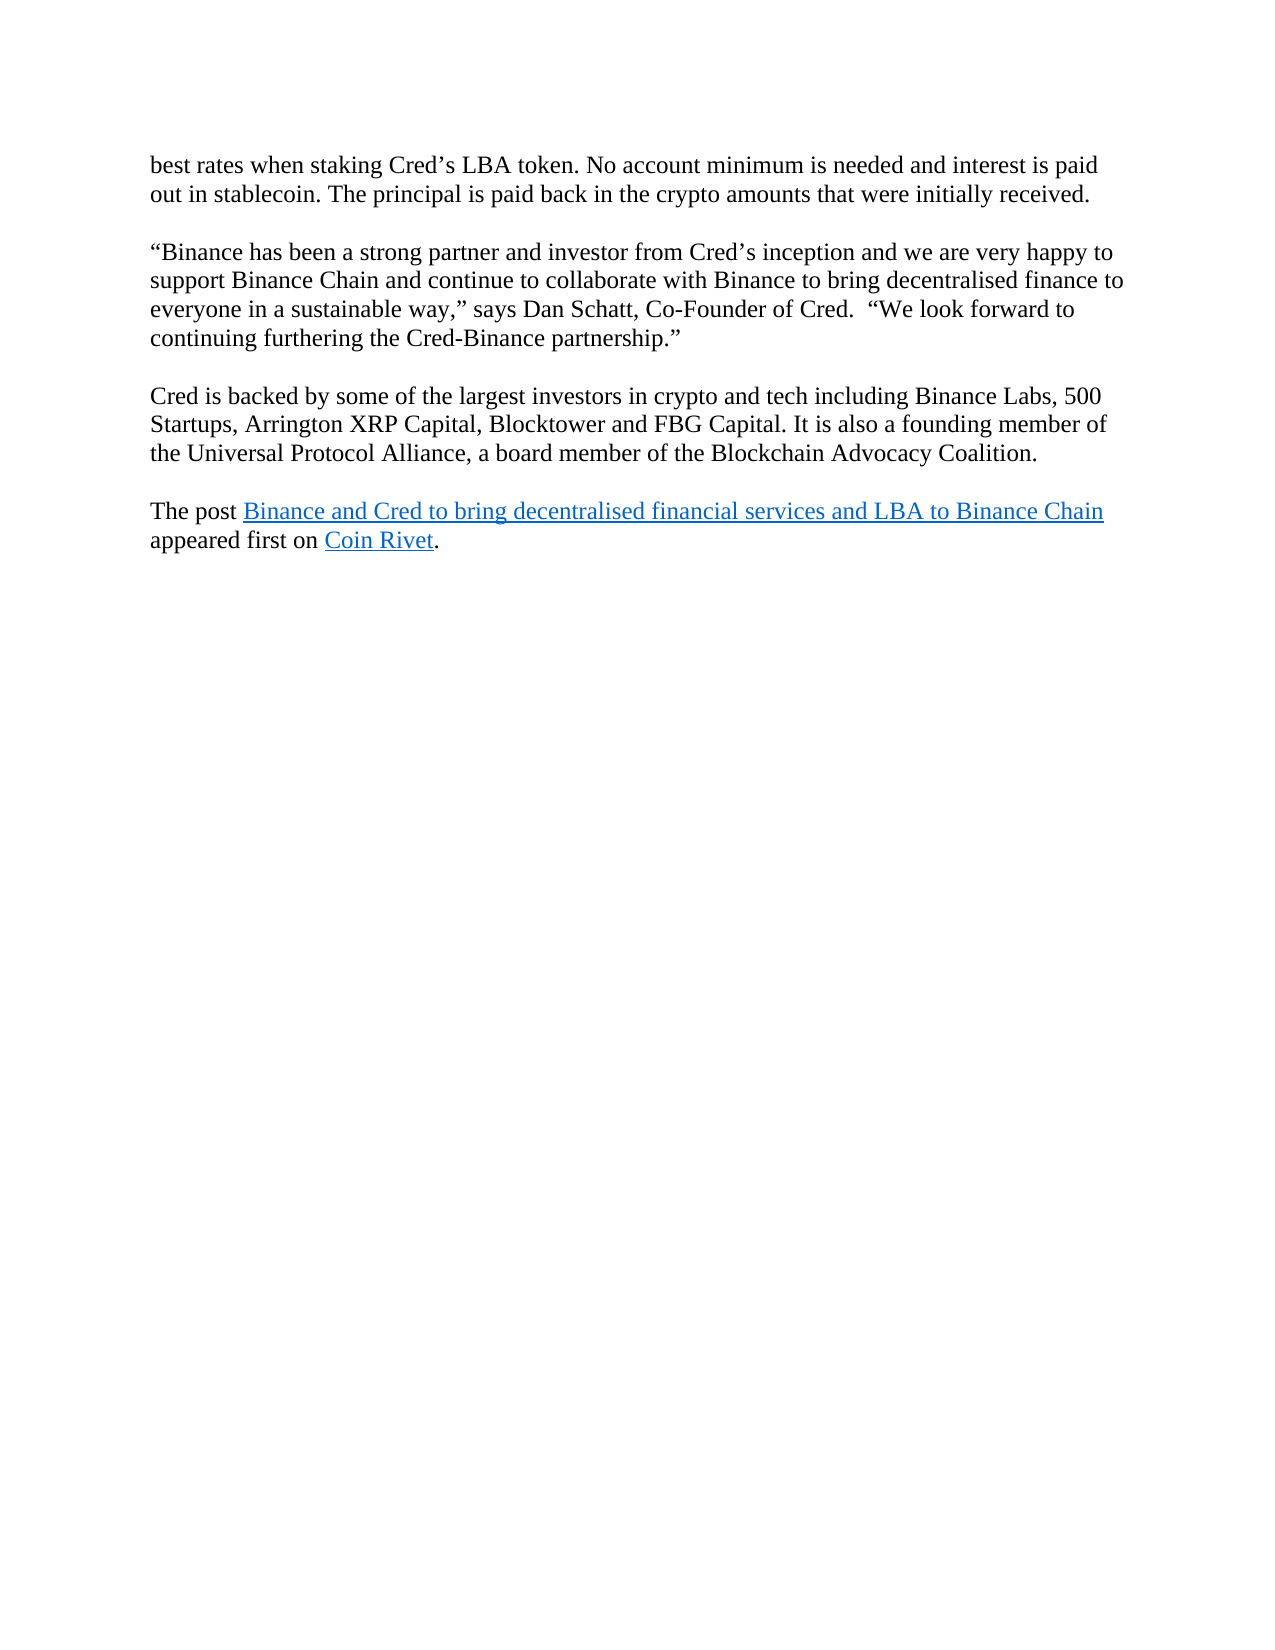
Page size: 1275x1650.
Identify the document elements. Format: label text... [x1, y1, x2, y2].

text The post Binance and Cred to bring decentralised financial services and LBA to Binance Chain appeared first on Coin Rivet. [150, 496, 1125, 554]
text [150, 150, 1125, 207]
text “Binance has been a strong partner and investor from Cred’s inception and we are very happy to support Binance Chain and continue to collaborate with Binance to bring decentralised finance to everyone in a sustainable way,” says Dan Schatt, Co-Founder of Cred. “We look forward to continuing furthering the Cred-Binance partnership.” [150, 237, 1125, 352]
text Cred is backed by some of the largest investors in crypto and tech including Binance Labs, 500 Startups, Arrington XRP Capital, Blocktower and FBG Capital. It is also a founding member of the Universal Protocol Alliance, a board member of the Blockchain Advocacy Coalition. [150, 381, 1125, 467]
